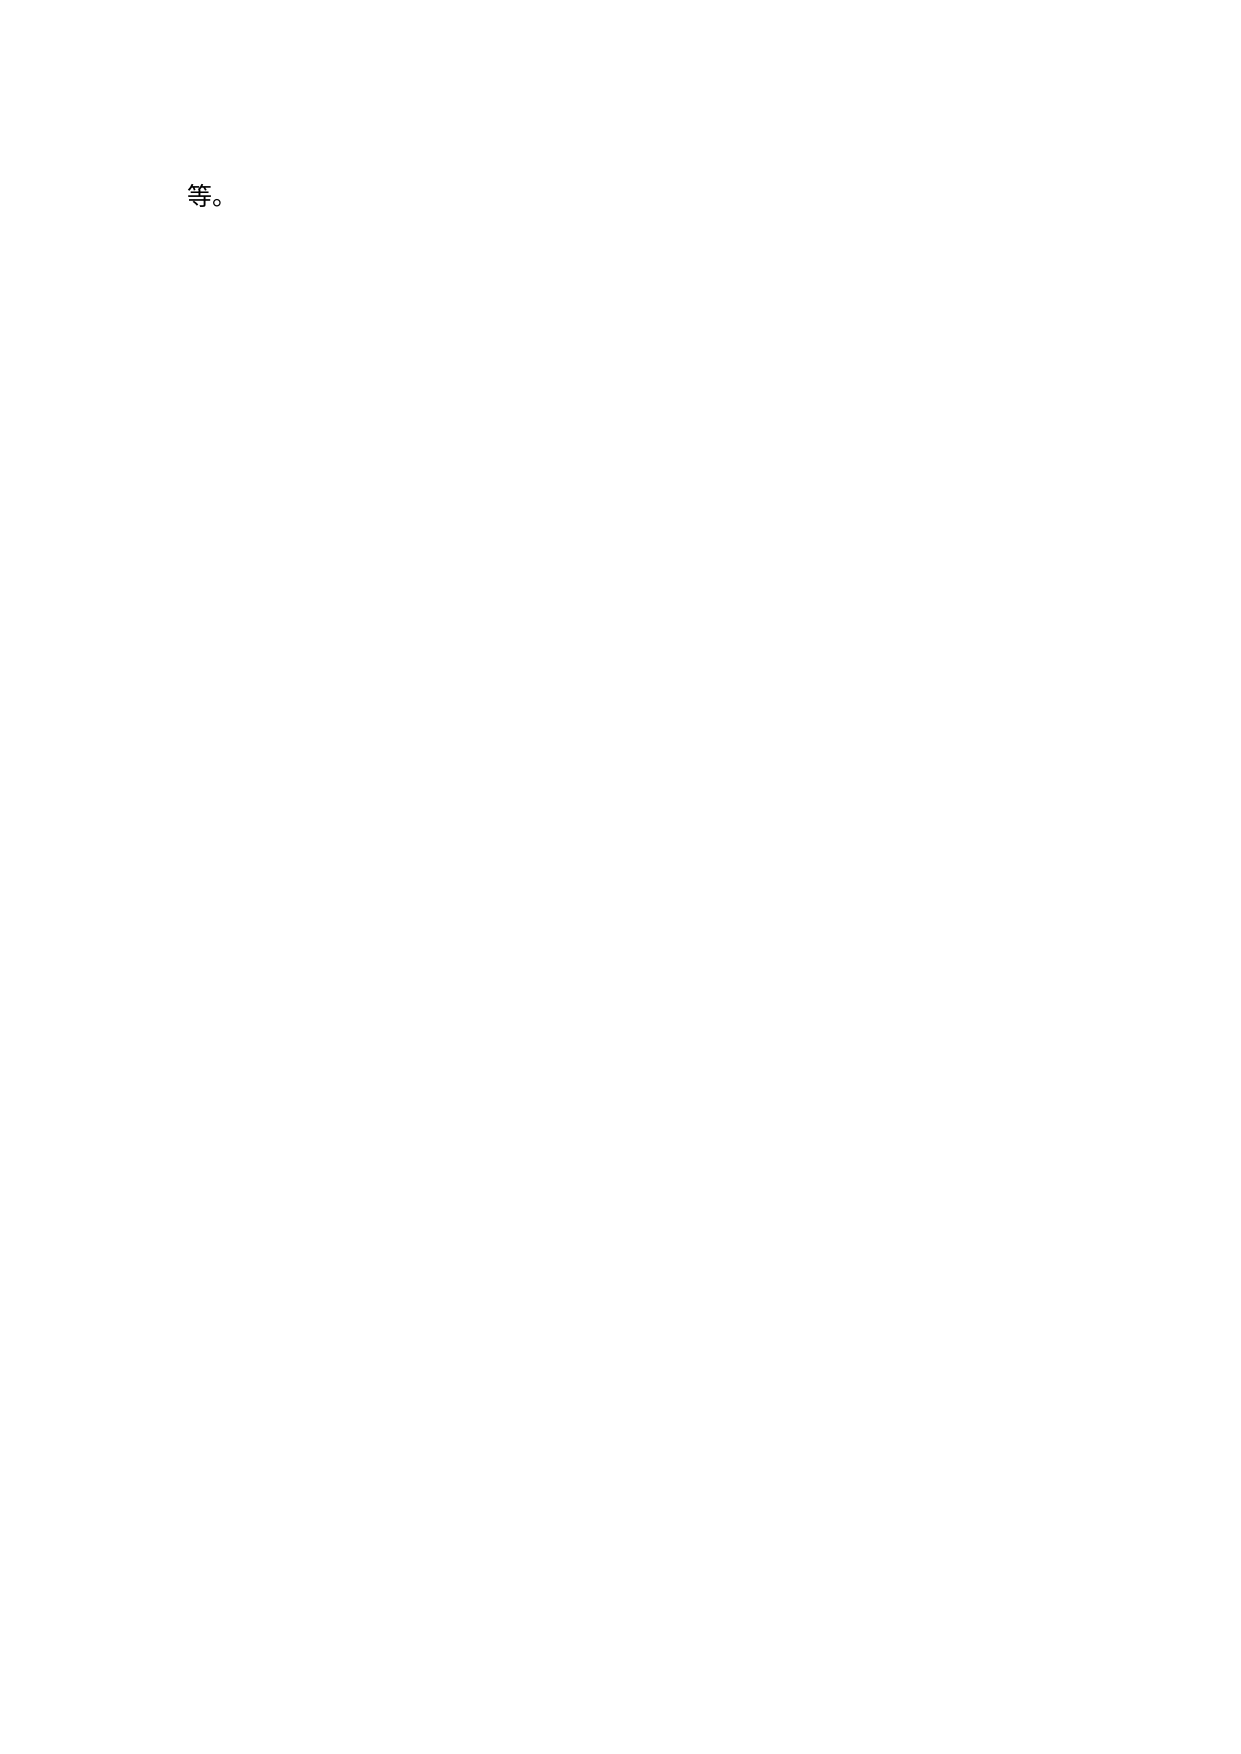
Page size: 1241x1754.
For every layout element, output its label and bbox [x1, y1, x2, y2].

text [187, 162, 1053, 227]
